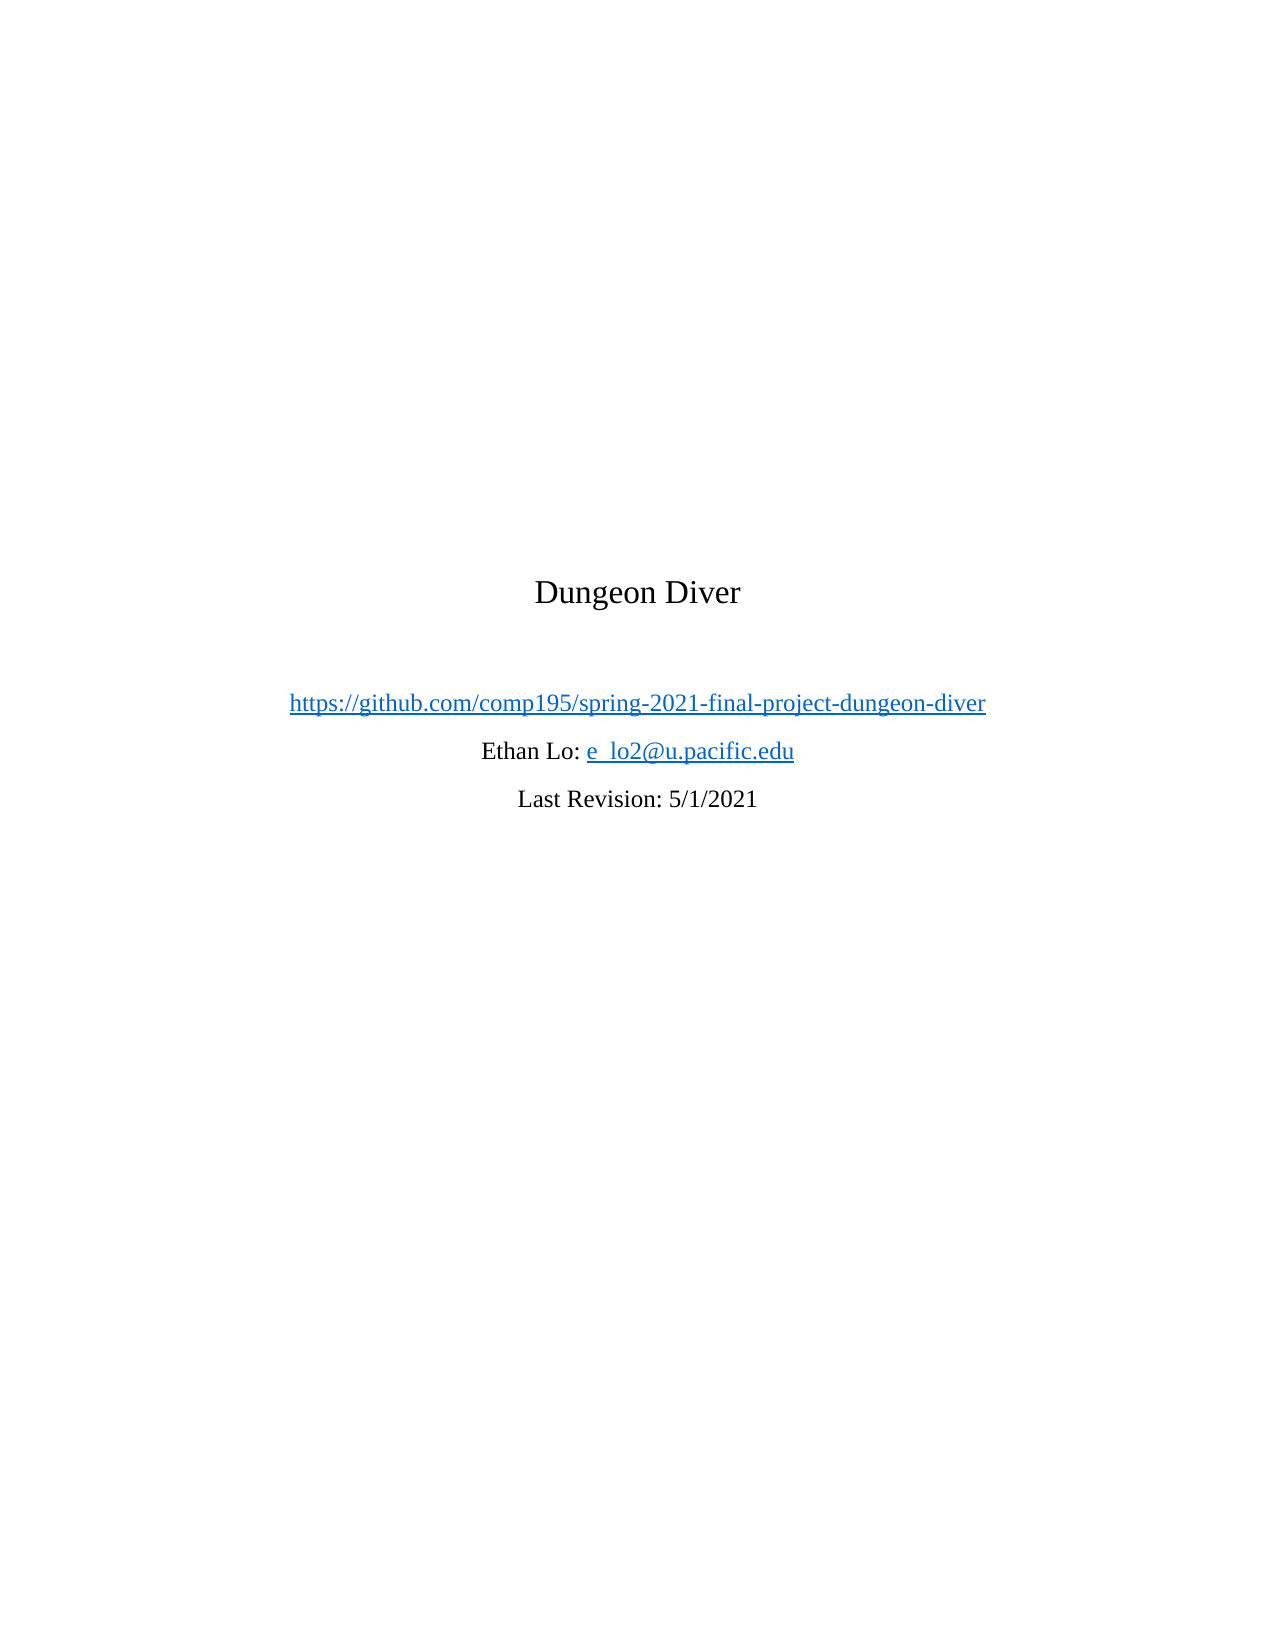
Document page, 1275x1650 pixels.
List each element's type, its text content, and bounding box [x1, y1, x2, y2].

text https://github.com/comp195/spring-2021-final-project-dungeon-diver [150, 688, 1125, 717]
text Dungeon Diver [150, 572, 1125, 611]
text Ethan Lo: e_lo2@u.pacific.edu [150, 736, 1125, 765]
text Last Revision: 5/1/2021 [150, 784, 1125, 813]
